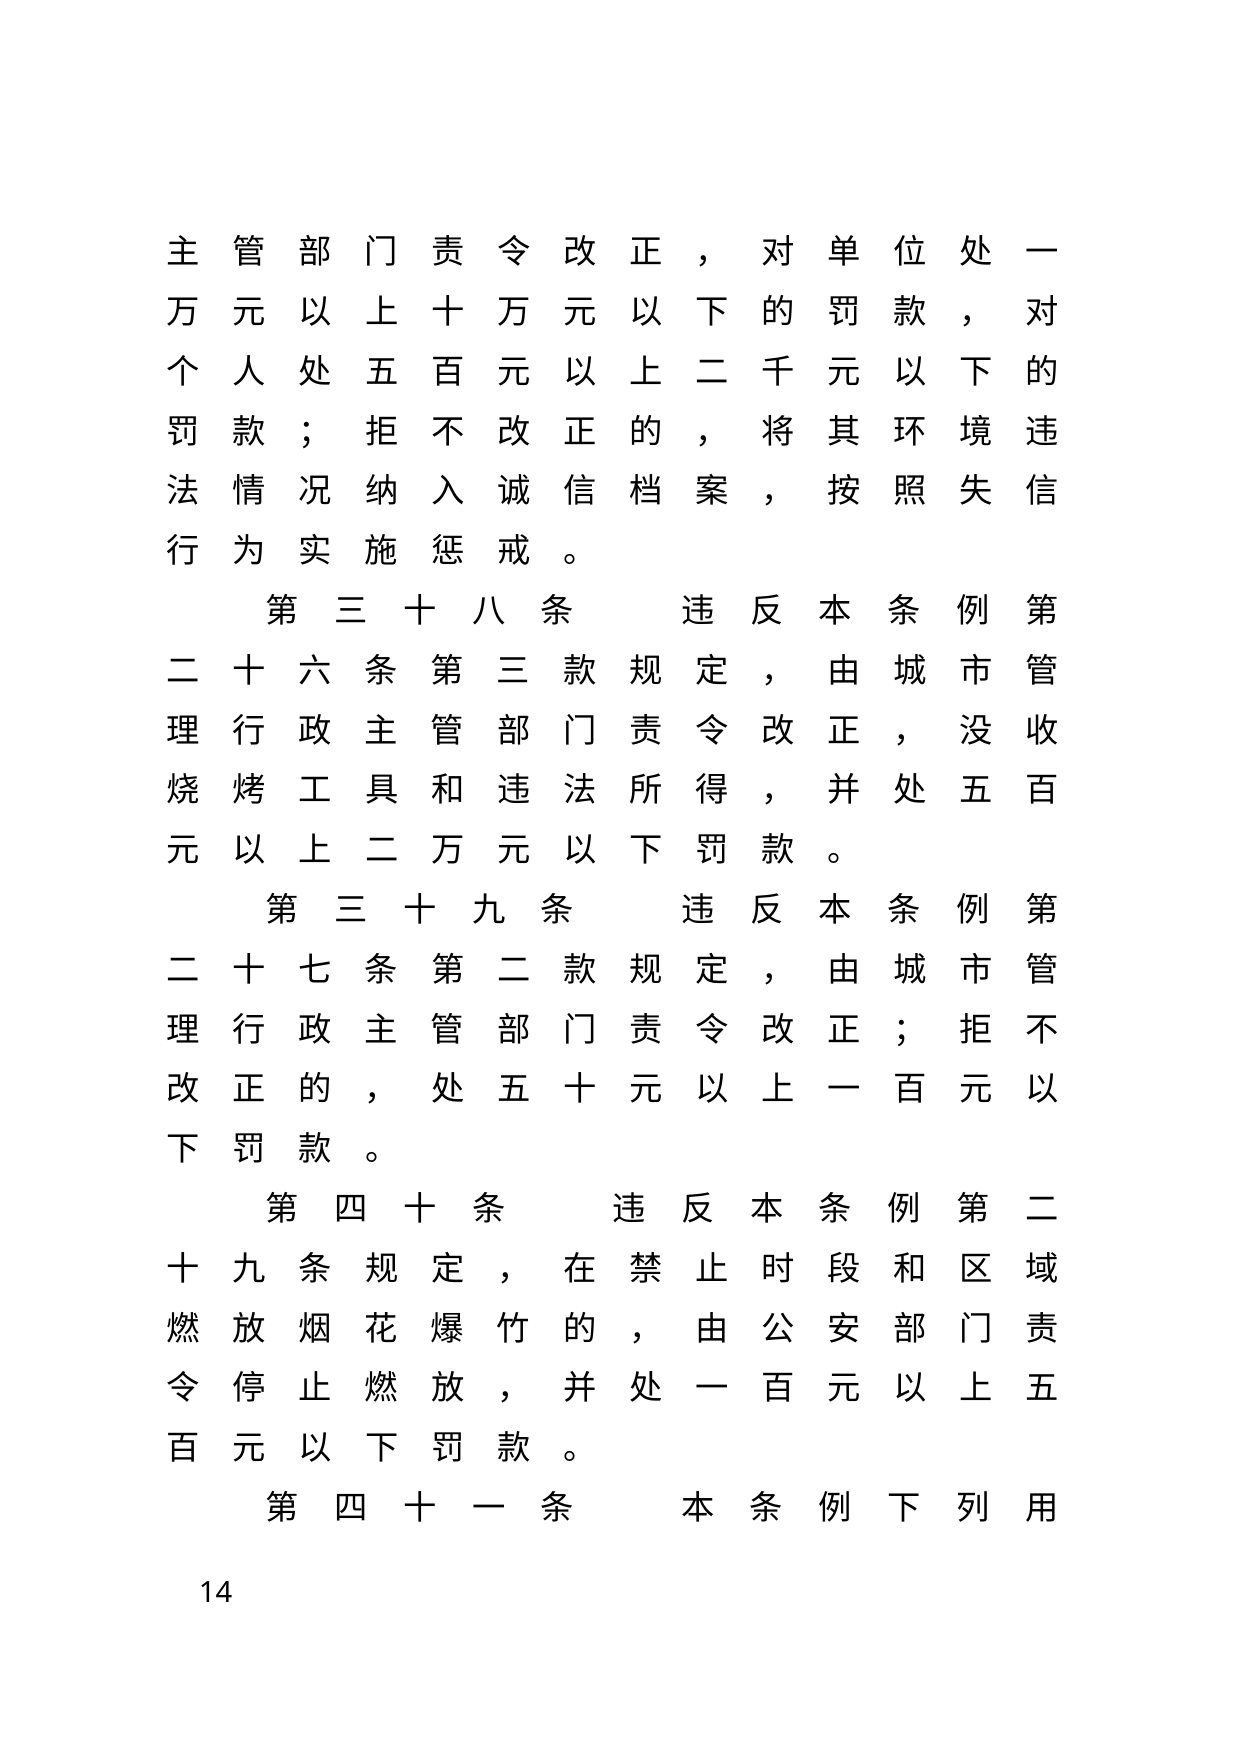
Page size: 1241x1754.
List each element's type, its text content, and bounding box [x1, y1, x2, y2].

text 第三十八条 违反本条例第二十六条第三款规定，由城市管理行政主管部门责令改正，没收烧烤工具和违法所得，并处五百元以上二万元以下罚款。 [167, 578, 1091, 877]
text 第四十一条 本条例下列用语的含义： [167, 1475, 1091, 1535]
text 第四十条 违反本条例第二十九条规定，在禁止时段和区域燃放烟花爆竹的，由公安部门责令停止燃放，并处一百元以上五百元以下罚款。 [167, 1176, 1091, 1475]
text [167, 219, 1091, 578]
text 第三十九条 违反本条例第二十七条第二款规定，由城市管理行政主管部门责令改正；拒不改正的，处五十元以上一百元以下罚款。 [167, 877, 1091, 1176]
